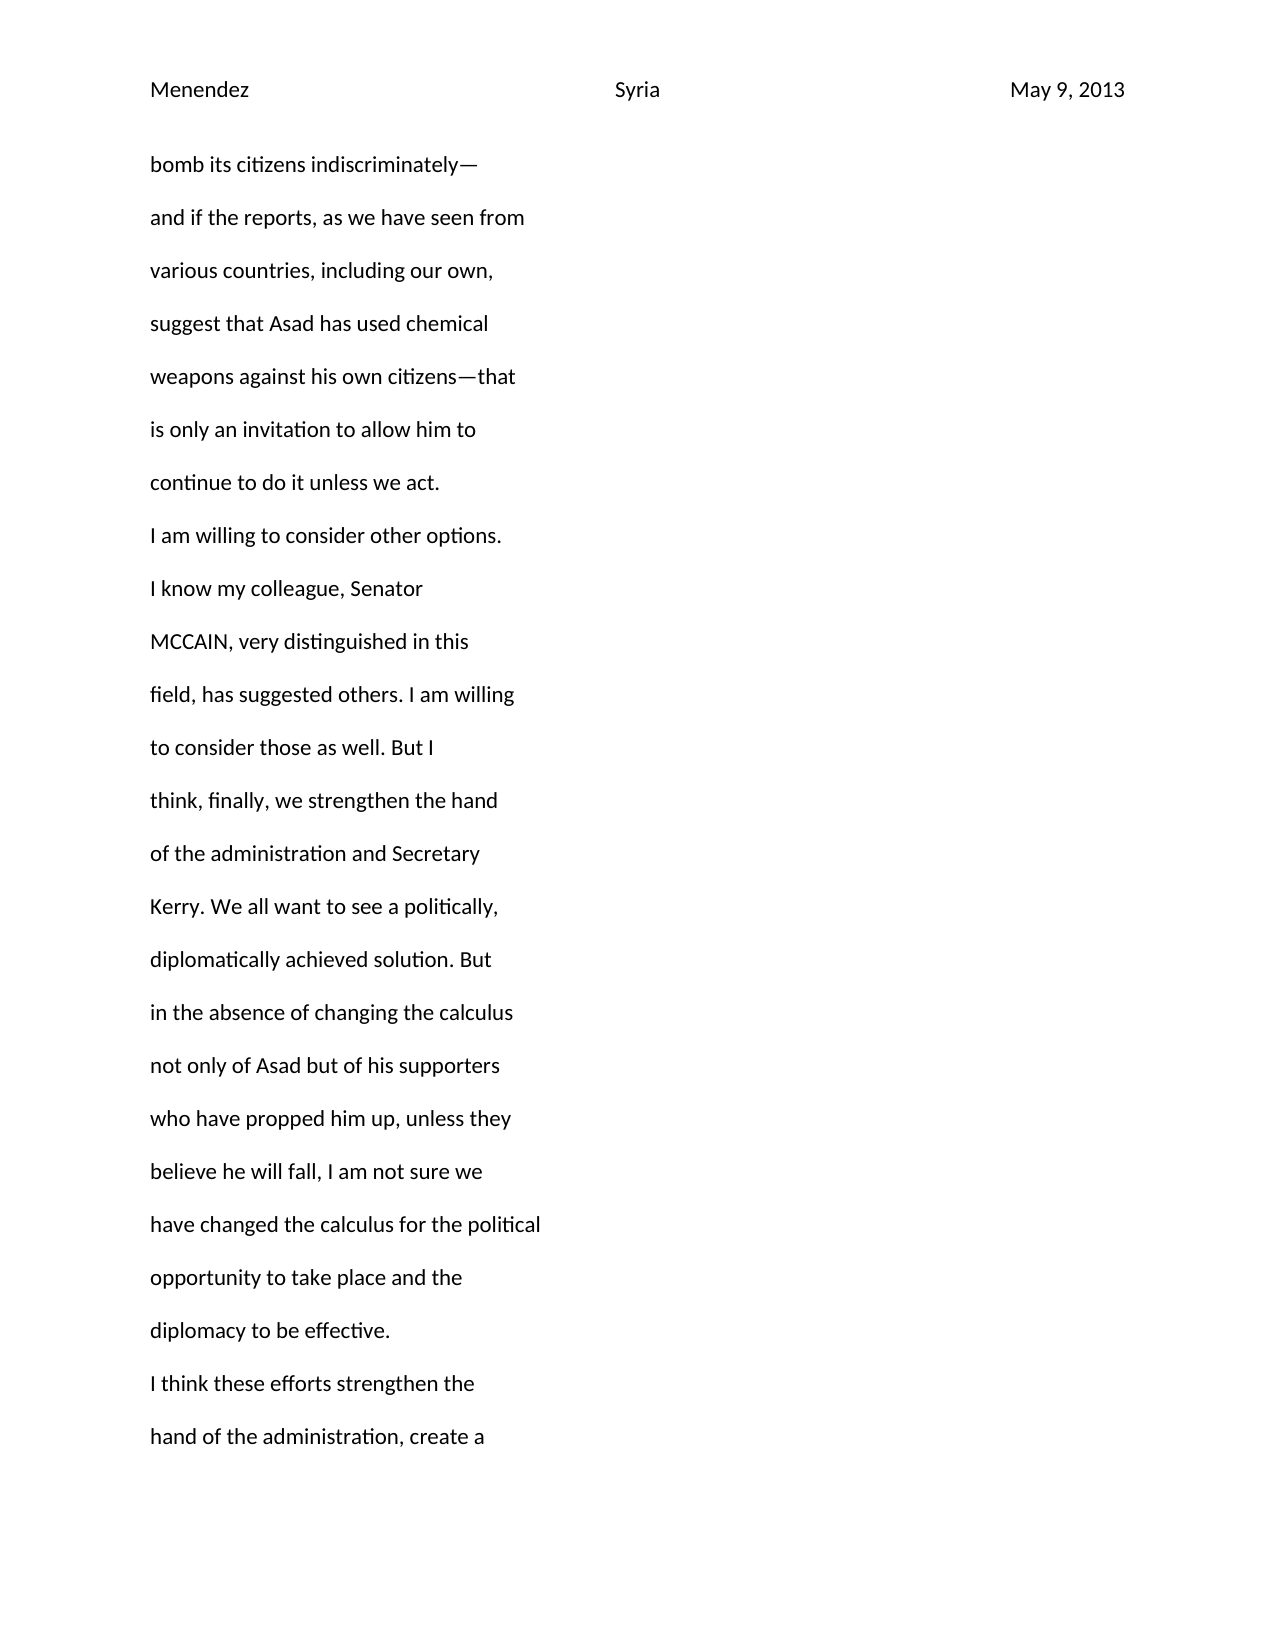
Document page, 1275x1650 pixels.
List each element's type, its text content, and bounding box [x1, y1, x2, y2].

text opportunity to take place and the [150, 1263, 1125, 1291]
text suggest that Asad has used chemical [150, 309, 1125, 337]
text and if the reports, as we have seen from [150, 203, 1125, 231]
text who have propped him up, unless they [150, 1104, 1125, 1132]
text hand of the administration, create a [150, 1422, 1125, 1451]
text I am willing to consider other options. [150, 521, 1125, 549]
text diplomacy to be effective. [150, 1316, 1125, 1344]
text Kerry. We all want to see a politically, [150, 892, 1125, 920]
text weapons against his own citizens—that [150, 362, 1125, 390]
text various countries, including our own, [150, 256, 1125, 284]
text I think these efforts strengthen the [150, 1369, 1125, 1397]
text have changed the calculus for the political [150, 1210, 1125, 1238]
text continue to do it unless we act. [150, 468, 1125, 496]
text bomb its citizens indiscriminately— [150, 150, 1125, 178]
text diplomatically achieved solution. But [150, 945, 1125, 973]
text of the administration and Secretary [150, 839, 1125, 867]
text not only of Asad but of his supporters [150, 1051, 1125, 1079]
text I know my colleague, Senator [150, 574, 1125, 602]
text think, finally, we strengthen the hand [150, 786, 1125, 814]
text MCCAIN, very distinguished in this [150, 627, 1125, 655]
text believe he will fall, I am not sure we [150, 1157, 1125, 1185]
text in the absence of changing the calculus [150, 998, 1125, 1026]
text to consider those as well. But I [150, 733, 1125, 761]
text field, has suggested others. I am willing [150, 680, 1125, 708]
text is only an invitation to allow him to [150, 415, 1125, 443]
